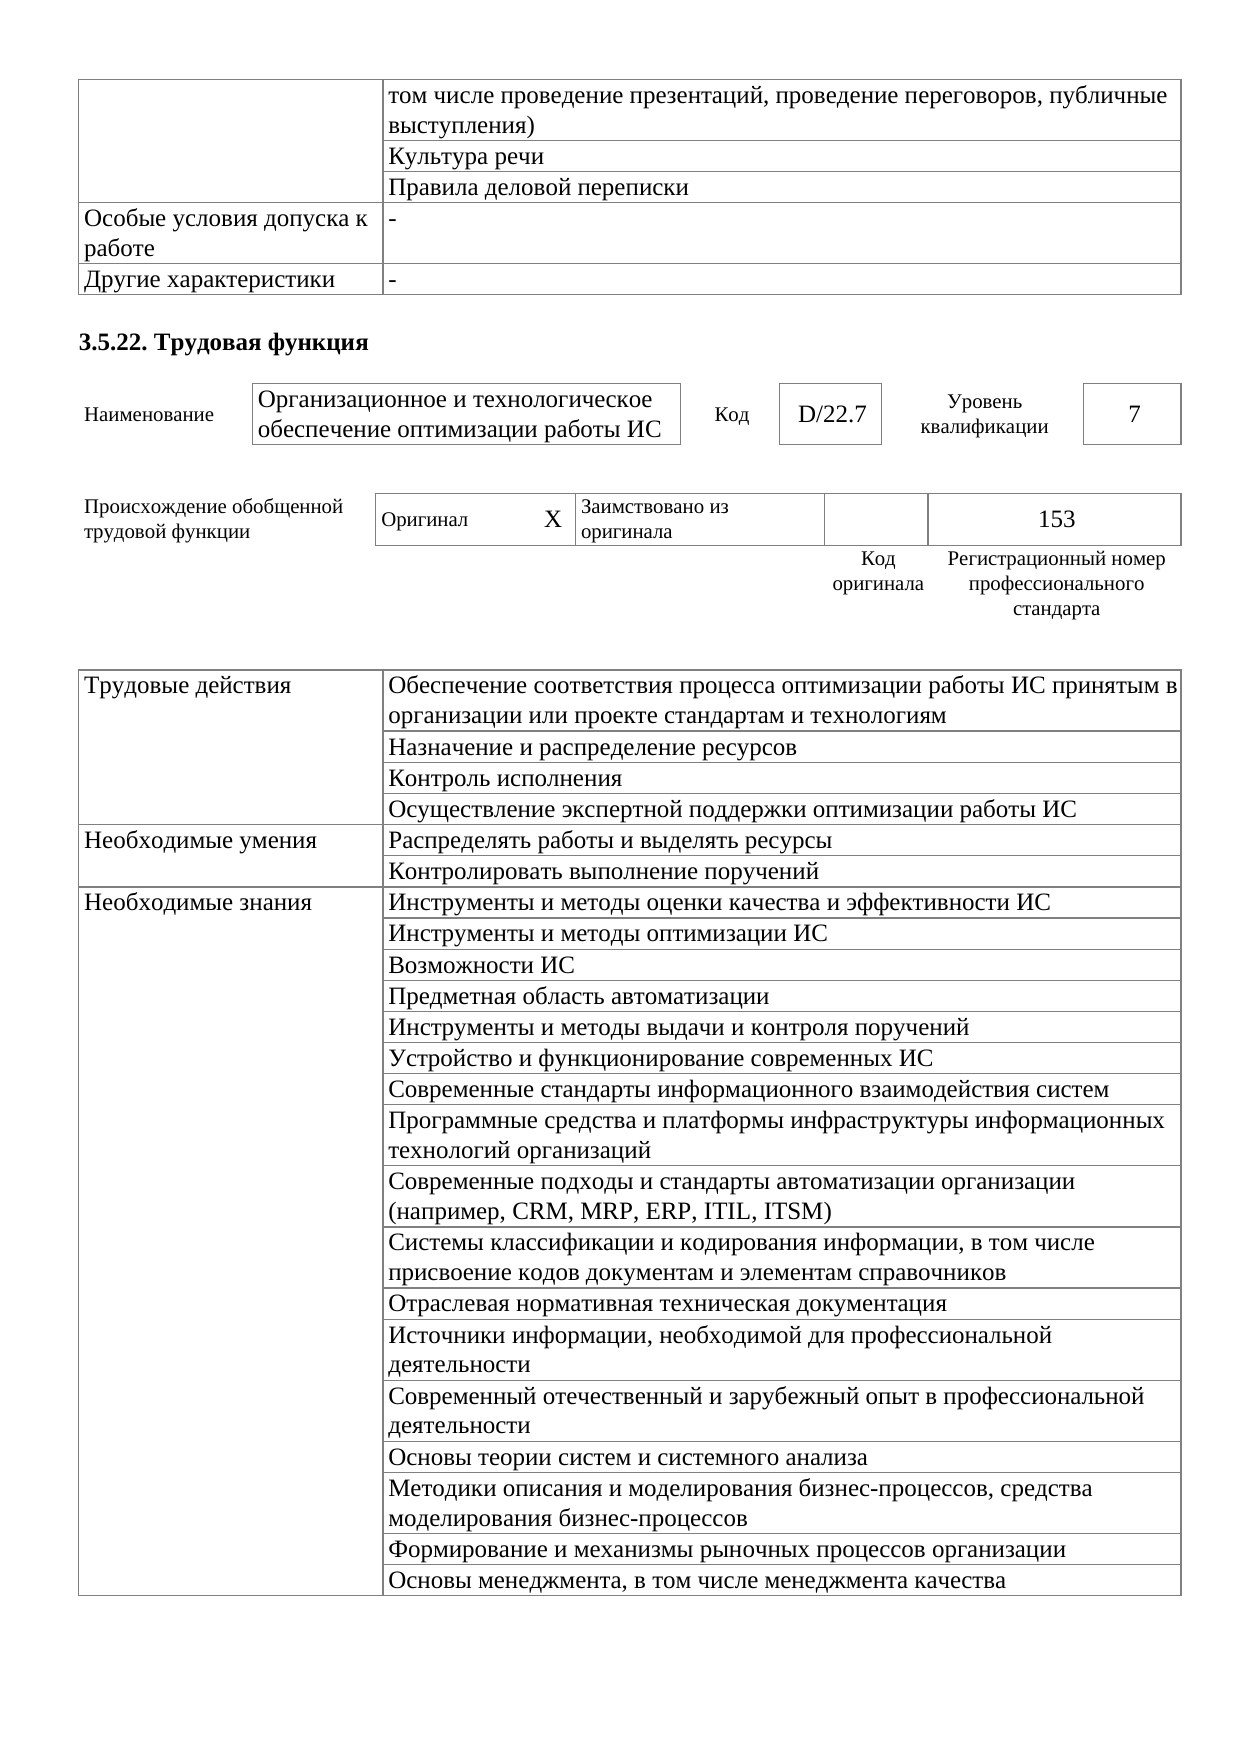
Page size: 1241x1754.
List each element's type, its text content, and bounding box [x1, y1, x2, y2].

title 3.5.22. Трудовая функция [79, 327, 1180, 355]
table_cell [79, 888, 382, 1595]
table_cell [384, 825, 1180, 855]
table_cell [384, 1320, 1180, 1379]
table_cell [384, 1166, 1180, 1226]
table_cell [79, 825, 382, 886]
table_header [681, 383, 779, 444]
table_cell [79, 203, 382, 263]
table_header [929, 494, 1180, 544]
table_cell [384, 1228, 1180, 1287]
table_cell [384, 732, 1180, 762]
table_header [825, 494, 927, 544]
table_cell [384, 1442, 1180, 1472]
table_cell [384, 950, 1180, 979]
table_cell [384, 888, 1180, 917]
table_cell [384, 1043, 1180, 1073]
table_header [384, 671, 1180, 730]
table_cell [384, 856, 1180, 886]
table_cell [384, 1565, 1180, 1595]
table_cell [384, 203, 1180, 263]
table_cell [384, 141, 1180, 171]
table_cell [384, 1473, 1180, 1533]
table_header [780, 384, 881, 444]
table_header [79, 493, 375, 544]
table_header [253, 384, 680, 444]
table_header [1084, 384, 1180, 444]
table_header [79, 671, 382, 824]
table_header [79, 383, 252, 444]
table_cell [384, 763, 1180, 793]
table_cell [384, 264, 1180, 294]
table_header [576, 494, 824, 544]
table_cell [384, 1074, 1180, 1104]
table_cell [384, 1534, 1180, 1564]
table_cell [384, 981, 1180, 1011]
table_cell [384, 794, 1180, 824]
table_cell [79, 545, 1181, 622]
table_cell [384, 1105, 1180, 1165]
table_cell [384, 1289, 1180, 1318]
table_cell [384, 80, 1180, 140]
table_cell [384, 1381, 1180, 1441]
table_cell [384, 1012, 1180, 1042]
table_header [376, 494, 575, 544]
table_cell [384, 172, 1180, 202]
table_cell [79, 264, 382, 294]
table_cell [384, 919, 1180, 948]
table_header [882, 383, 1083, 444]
